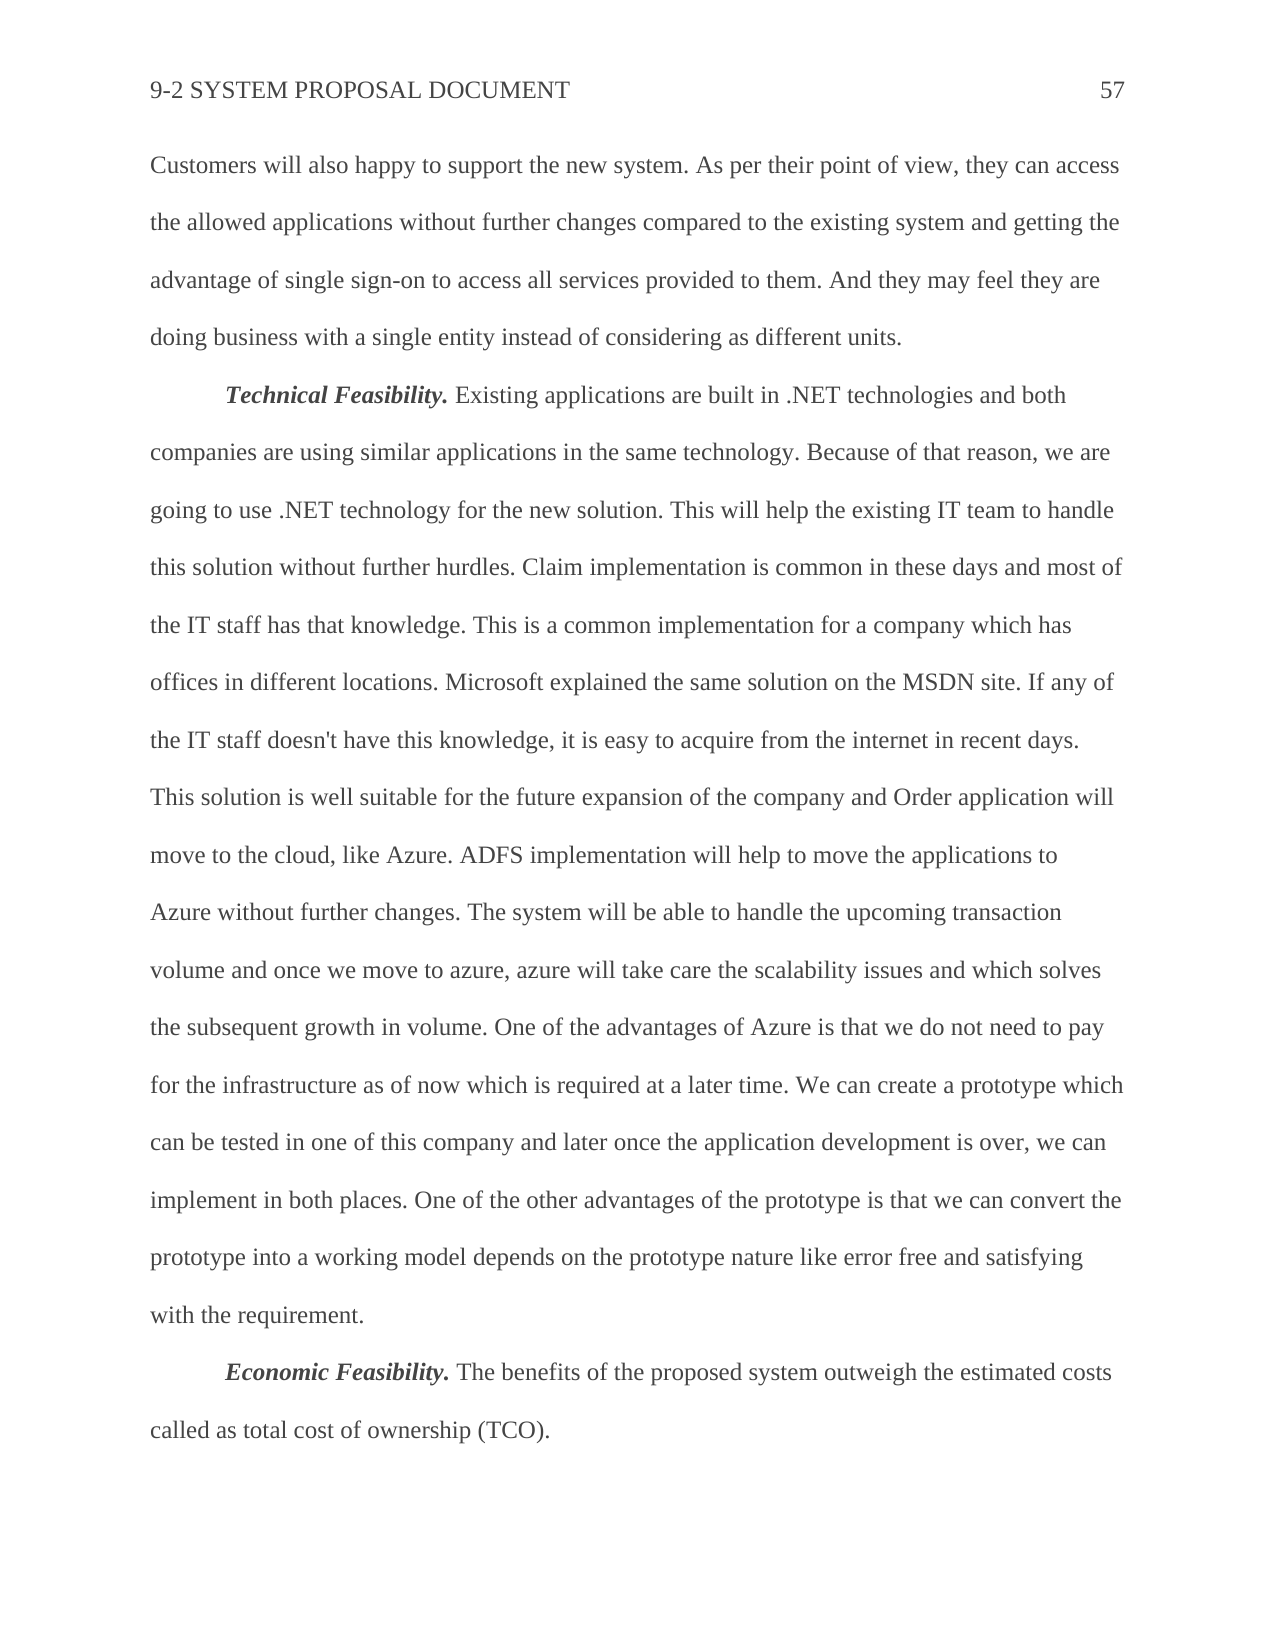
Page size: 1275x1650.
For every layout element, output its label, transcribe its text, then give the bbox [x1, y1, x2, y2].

text Technical Feasibility. Existing applications are built in .NET technologies and both companies are using similar applications in the same technology. Because of that reason, we are going to use .NET technology for the new solution. This will help the existing IT team to handle this solution without further hurdles. Claim implementation is common in these days and most of the IT staff has that knowledge. This is a common implementation for a company which has offices in different locations. Microsoft explained the same solution on the MSDN site. If any of the IT staff doesn't have this knowledge, it is easy to acquire from the internet in recent days. This solution is well suitable for the future expansion of the company and Order application will move to the cloud, like Azure. ADFS implementation will help to move the applications to Azure without further changes. The system will be able to handle the upcoming transaction volume and once we move to azure, azure will take care the scalability issues and which solves the subsequent growth in volume. One of the advantages of Azure is that we do not need to pay for the infrastructure as of now which is required at a later time. We can create a prototype which can be tested in one of this company and later once the application development is over, we can implement in both places. One of the other advantages of the prototype is that we can convert the prototype into a working model depends on the prototype nature like error free and satisfying with the requirement. [150, 380, 1125, 1329]
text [150, 150, 1125, 351]
text Economic Feasibility. The benefits of the proposed system outweigh the estimated costs called as total cost of ownership (TCO). [150, 1357, 1125, 1444]
